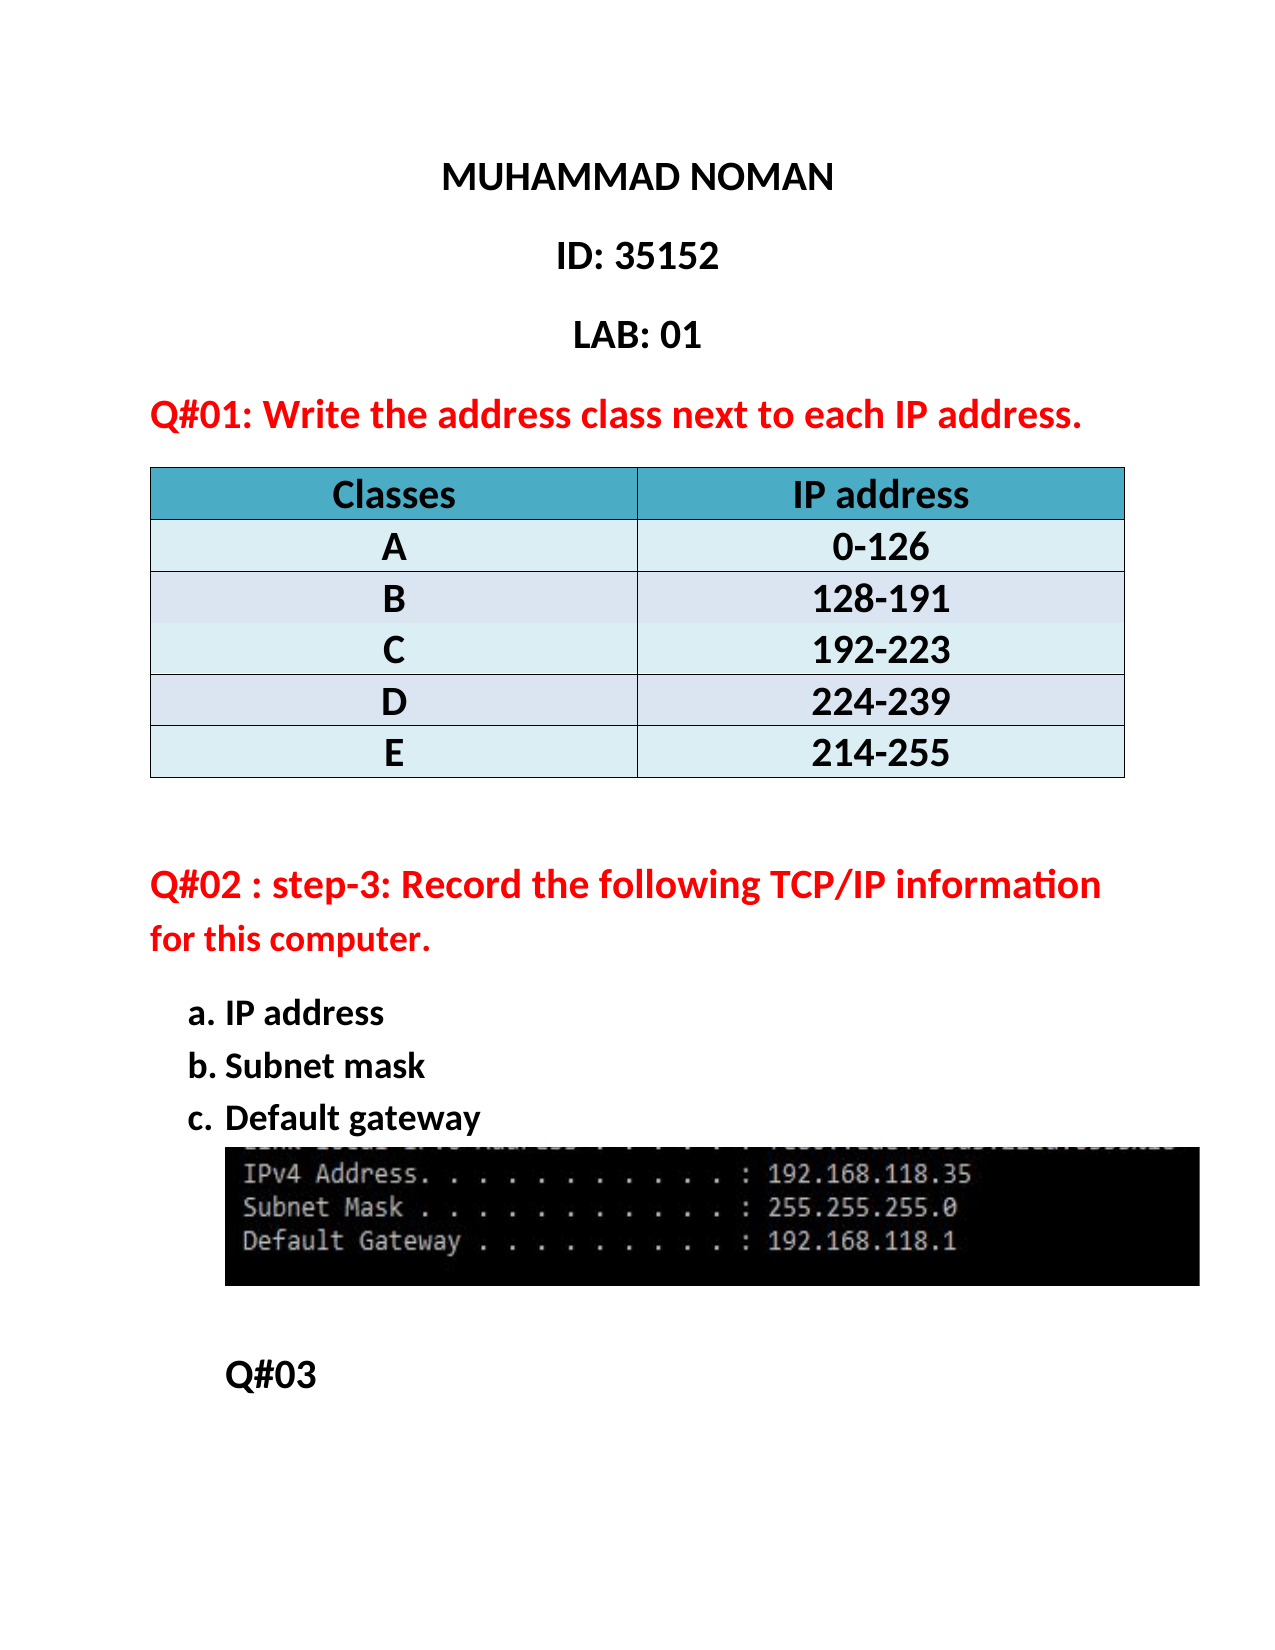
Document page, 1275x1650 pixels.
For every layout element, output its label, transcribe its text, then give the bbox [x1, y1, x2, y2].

table_cell E [151, 726, 637, 777]
text ID: 35152 [150, 229, 1125, 280]
picture [225, 1147, 1200, 1286]
table_cell 128-191 [638, 572, 1124, 623]
table_cell D [151, 675, 637, 725]
table_cell A [151, 520, 637, 571]
table_cell 0-126 [638, 520, 1124, 571]
table_cell 224-239 [638, 675, 1124, 725]
table_cell 214-255 [638, 726, 1124, 777]
list Subnet mask [187, 1042, 1125, 1087]
table_header IP address [638, 468, 1124, 519]
list Default gateway [187, 1094, 1125, 1140]
list Q#03 [225, 1348, 1125, 1399]
text MUHAMMAD NOMAN [150, 150, 1125, 201]
table_cell 192-223 [638, 623, 1124, 673]
list IP address [187, 989, 1125, 1035]
text LAB: 01 [150, 308, 1125, 359]
text Q#01: Write the address class next to each IP address. [150, 388, 1125, 439]
text Q#02 : step-3: Record the following TCP/IP information for this computer. [150, 858, 1125, 961]
table_cell C [151, 623, 637, 673]
table_cell B [151, 572, 637, 623]
table_header Classes [151, 468, 637, 519]
